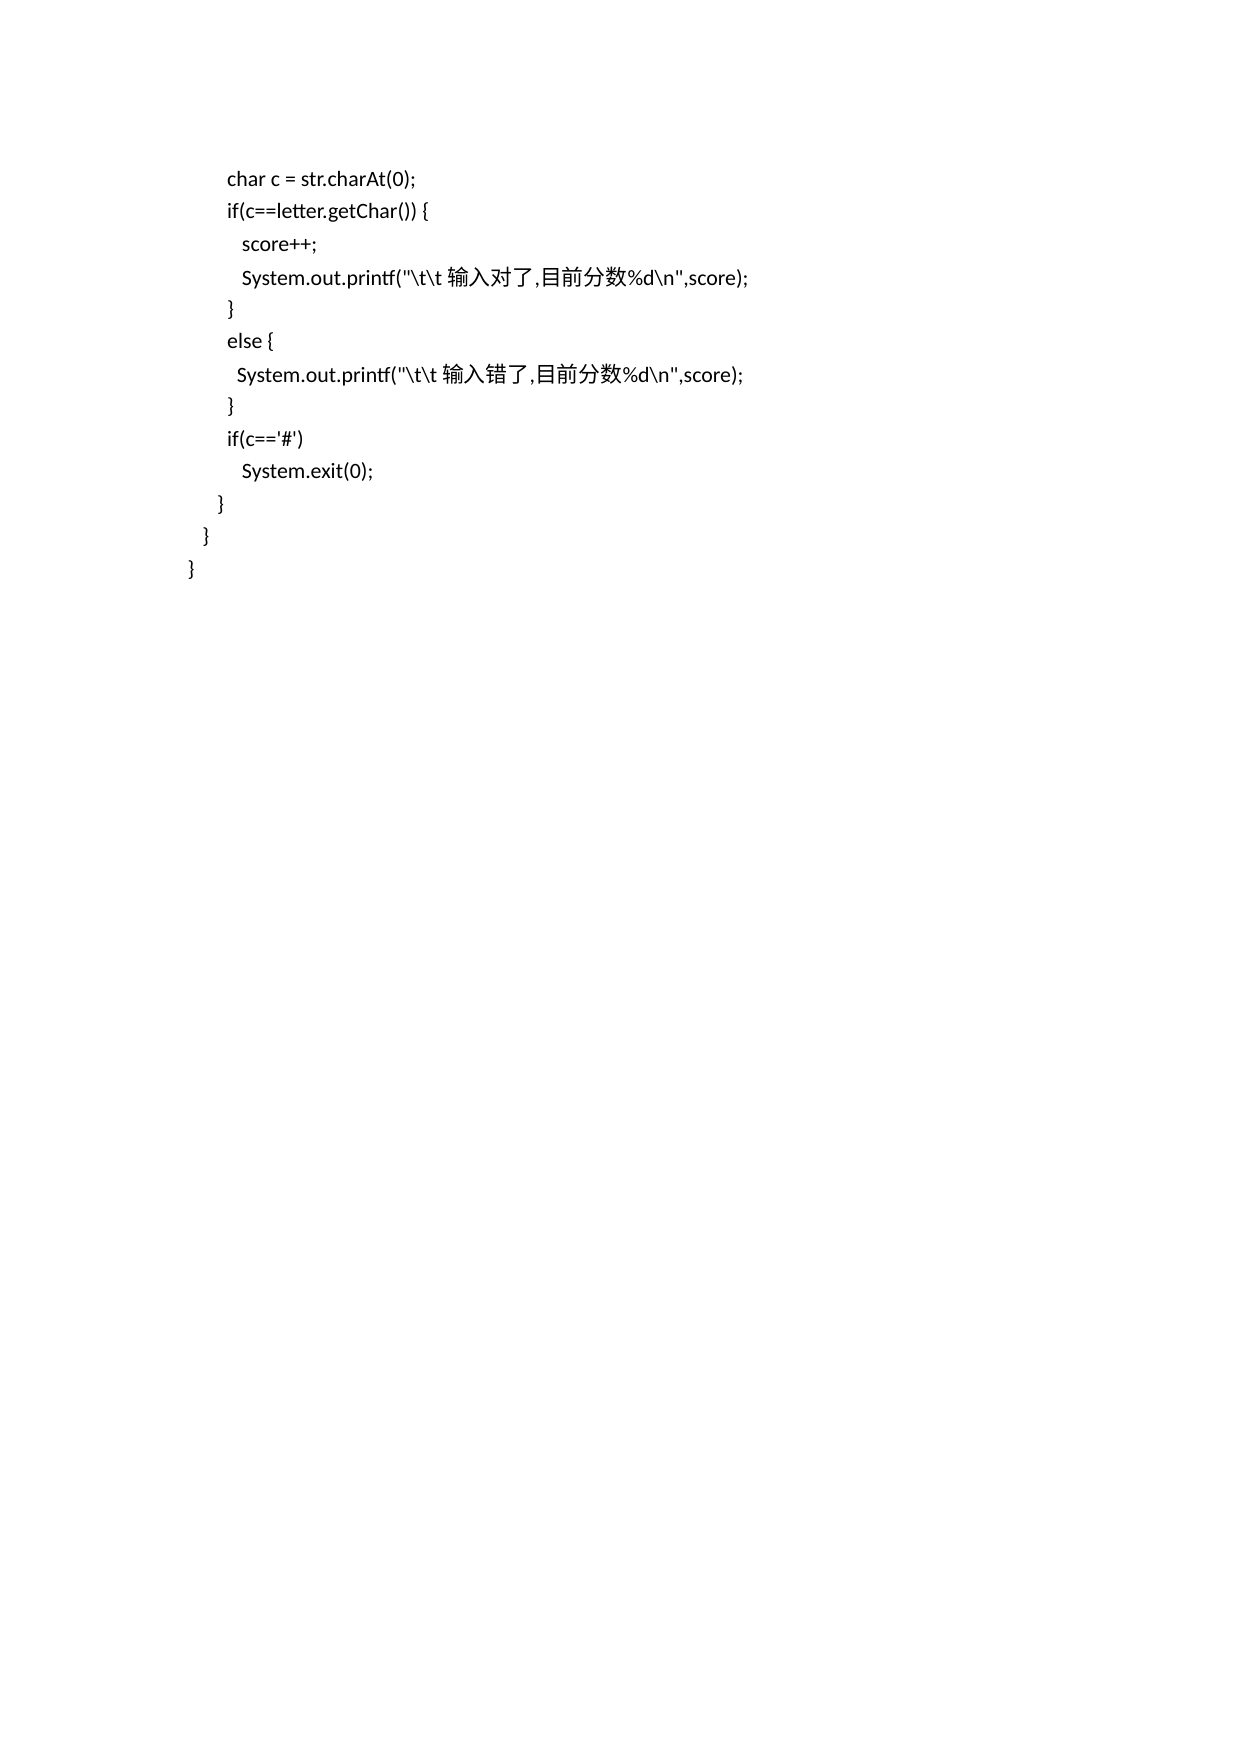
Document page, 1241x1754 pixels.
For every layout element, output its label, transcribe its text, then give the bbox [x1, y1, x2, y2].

text } [187, 552, 1053, 584]
text System.out.printf("\t\t输入错了,目前分数%d\n",score); [187, 357, 1053, 389]
text } [187, 389, 1053, 422]
text System.exit(0); [187, 454, 1053, 487]
text } [187, 519, 1053, 552]
text System.out.printf("\t\t输入对了,目前分数%d\n",score); [187, 259, 1053, 292]
text if(c=='#') [187, 422, 1053, 454]
text if(c==letter.getChar()) { [187, 194, 1053, 227]
text char c = str.charAt(0); [187, 162, 1053, 194]
text else { [187, 324, 1053, 357]
text } [187, 292, 1053, 324]
text } [187, 487, 1053, 519]
text score++; [187, 227, 1053, 259]
